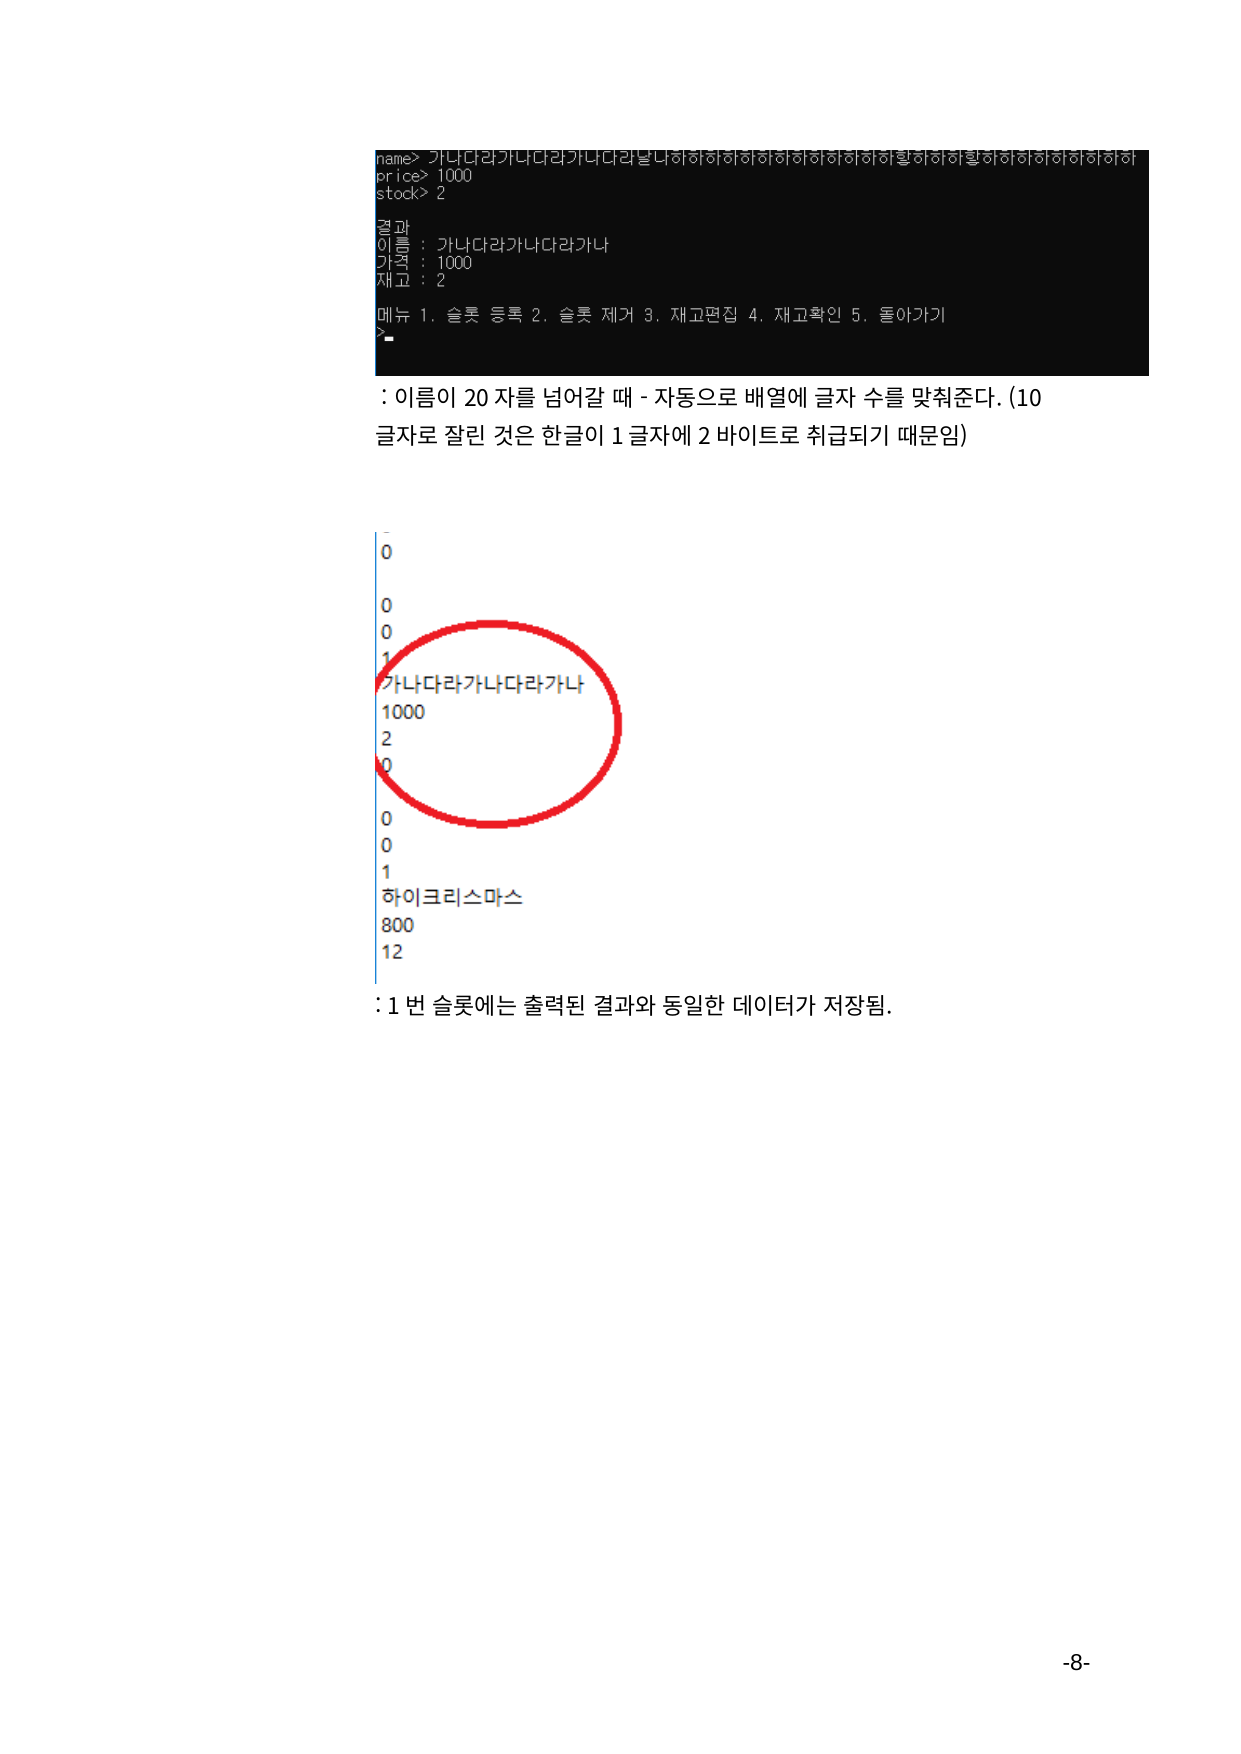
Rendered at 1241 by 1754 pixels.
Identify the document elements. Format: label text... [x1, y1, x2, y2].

picture [375, 150, 1149, 376]
picture [375, 532, 835, 984]
text : 1번 슬롯에는 출력된 결과와 동일한 데이터가 저장됨. [375, 987, 1090, 1021]
text : 이름이 20자를 넘어갈 때 - 자동으로 배열에 글자 수를 맞춰준다. (10글자로 잘린 것은 한글이 1글자에 2바이트로 취급되기 때문임) [375, 379, 1090, 451]
